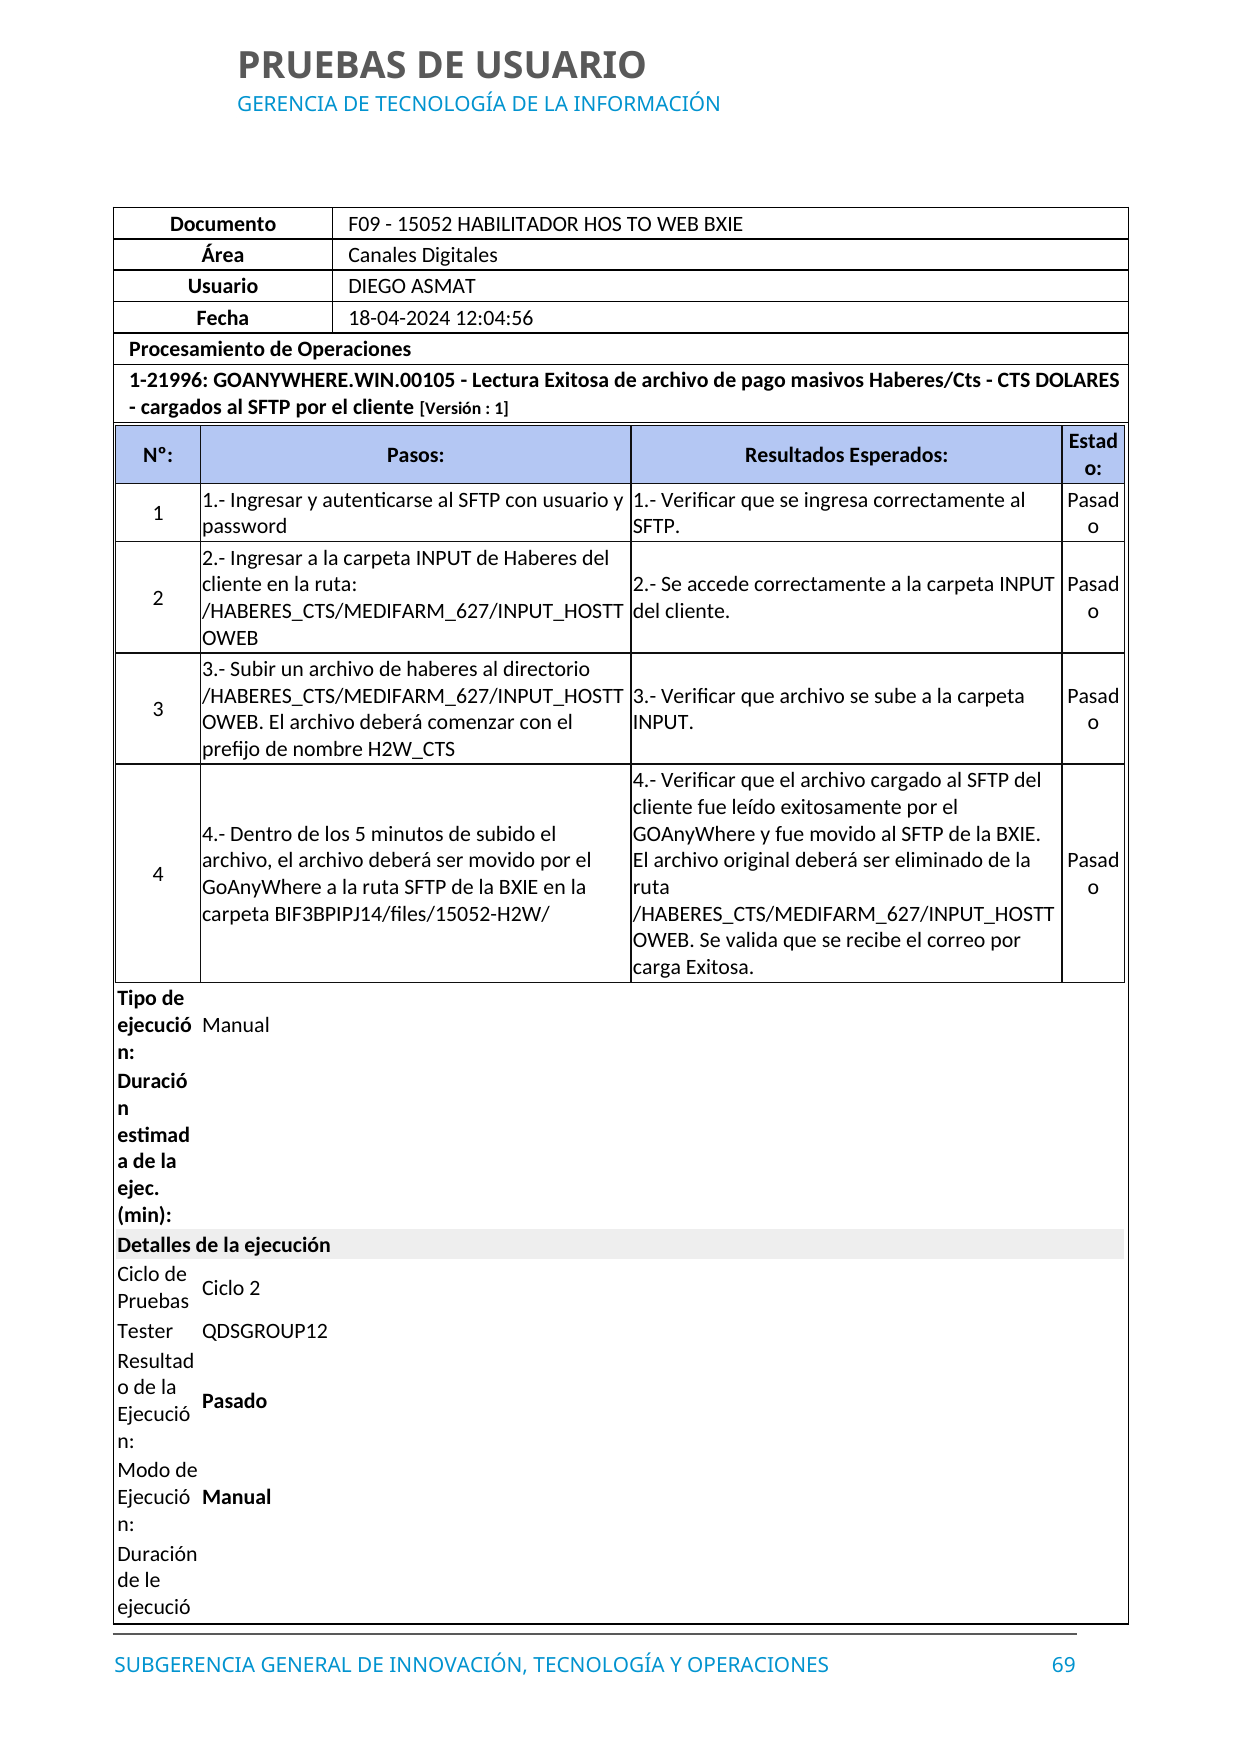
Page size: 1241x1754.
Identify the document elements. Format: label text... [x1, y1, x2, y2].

table_cell 18-04-2024 12:04:56 [333, 302, 1128, 332]
table_cell DIEGO ASMAT [333, 271, 1128, 301]
table_header F09 - 15052 HABILITADOR HOS TO WEB BXIE [333, 208, 1128, 238]
table_cell Fecha [114, 302, 332, 332]
table_cell [114, 423, 1128, 1623]
table_header Documento [114, 208, 332, 238]
table_cell Procesamiento de Operaciones [114, 334, 1128, 363]
table_cell Usuario [114, 271, 332, 301]
table_cell Área [114, 240, 332, 269]
table_cell Canales Digitales [333, 240, 1128, 269]
table_cell 1-21996: GOANYWHERE.WIN.00105 - Lectura Exitosa de archivo de pago masivos Haberes/Cts - CTS DOLARES - cargados al SFTP por el cliente [Versión : 1] [114, 365, 1128, 421]
